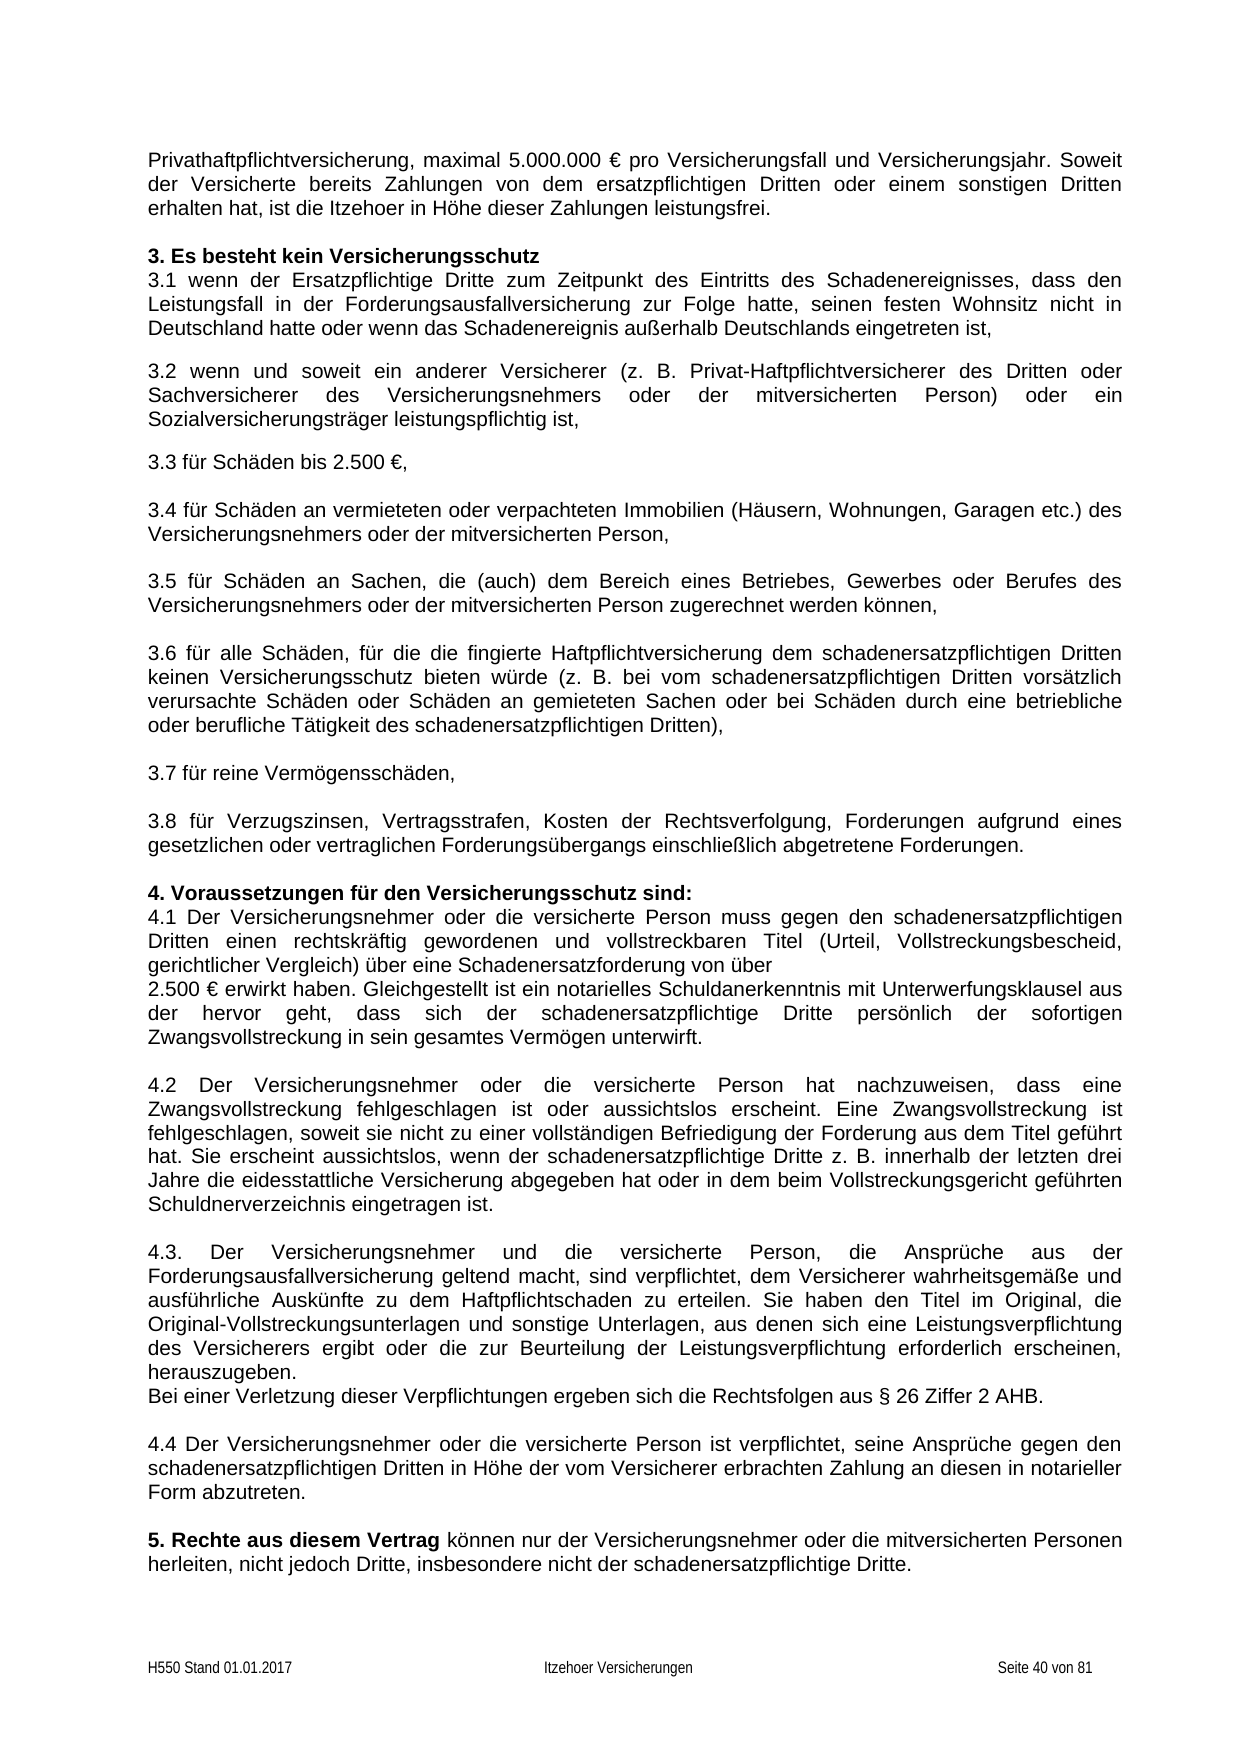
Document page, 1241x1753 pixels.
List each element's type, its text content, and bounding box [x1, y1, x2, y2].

text 4.2 Der Versicherungsnehmer oder die versicherte Person hat nachzuweisen, dass eine Zwangsvollstreckung fehlgeschlagen ist oder aussichtslos erscheint. Eine Zwangsvollstreckung ist fehlgeschlagen, soweit sie nicht zu einer vollständigen Befriedigung der Forderung aus dem Titel geführt hat. Sie erscheint aussichtslos, wenn der schadenersatzpflichtige Dritte z. B. innerhalb der letzten drei Jahre die eidesstattliche Versicherung abgegeben hat oder in dem beim Vollstreckungsgericht geführten Schuldnerverzeichnis eingetragen ist. [148, 1072, 1123, 1216]
text 3.6 für alle Schäden, für die die fingierte Haftpflichtversicherung dem schadenersatzpflichtigen Dritten keinen Versicherungsschutz bieten würde (z. B. bei vom schadenersatzpflichtigen Dritten vorsätzlich verursachte Schäden oder Schäden an gemieteten Sachen oder bei Schäden durch eine betriebliche oder berufliche Tätigkeit des schadenersatzpflichtigen Dritten), [148, 641, 1123, 737]
text 3.2 wenn und soweit ein anderer Versicherer (z. B. Privat-Haftpflichtversicherer des Dritten oder Sachversicherer des Versicherungsnehmers oder der mitversicherten Person) oder ein Sozialversicherungsträger leistungspflichtig ist, [148, 358, 1123, 430]
text 3.8 für Verzugszinsen, Vertragsstrafen, Kosten der Rechtsverfolgung, Forderungen aufgrund eines gesetzlichen oder vertraglichen Forderungsübergangs einschließlich abgetretene Forderungen. [148, 809, 1123, 857]
text 3. Es besteht kein Versicherungsschutz [148, 243, 1123, 267]
text 3.3 für Schäden bis 2.500 €, [148, 449, 1123, 473]
text Bei einer Verletzung dieser Verpflichtungen ergeben sich die Rechtsfolgen aus § 26 Ziffer 2 AHB. [148, 1384, 1123, 1408]
text 4.4 Der Versicherungsnehmer oder die versicherte Person ist verpflichtet, seine Ansprüche gegen den schadenersatzpflichtigen Dritten in Höhe der vom Versicherer erbrachten Zahlung an diesen in notarieller Form abzutreten. [148, 1432, 1123, 1504]
text 4.3. Der Versicherungsnehmer und die versicherte Person, die Ansprüche aus der Forderungsausfallversicherung geltend macht, sind verpflichtet, dem Versicherer wahrheitsgemäße und ausführliche Auskünfte zu dem Haftpflichtschaden zu erteilen. Sie haben den Titel im Original, die Original-Vollstreckungsunterlagen und sonstige Unterlagen, aus denen sich eine Leistungsverpflichtung des Versicherers ergibt oder die zur Beurteilung der Leistungsverpflichtung erforderlich erscheinen, herauszugeben. [148, 1240, 1123, 1384]
text 3.1 wenn der Ersatzpflichtige Dritte zum Zeitpunkt des Eintritts des Schadenereignisses, dass den Leistungsfall in der Forderungsausfallversicherung zur Folge hatte, seinen festen Wohnsitz nicht in Deutschland hatte oder wenn das Schadenereignis außerhalb Deutschlands eingetreten ist, [148, 267, 1123, 339]
text 4.1 Der Versicherungsnehmer oder die versicherte Person muss gegen den schadenersatzpflichtigen Dritten einen rechtskräftig gewordenen und vollstreckbaren Titel (Urteil, Vollstreckungsbescheid, gerichtlicher Vergleich) über eine Schadenersatzforderung von über [148, 905, 1123, 977]
text 3.5 für Schäden an Sachen, die (auch) dem Bereich eines Betriebes, Gewerbes oder Berufes des Versicherungsnehmers oder der mitversicherten Person zugerechnet werden können, [148, 569, 1123, 617]
text 3.7 für reine Vermögensschäden, [148, 761, 1123, 785]
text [148, 148, 1123, 219]
text 3.4 für Schäden an vermieteten oder verpachteten Immobilien (Häusern, Wohnungen, Garagen etc.) des Versicherungsnehmers oder der mitversicherten Person, [148, 497, 1123, 545]
text 2.500 € erwirkt haben. Gleichgestellt ist ein notarielles Schuldanerkenntnis mit Unterwerfungsklausel aus der hervor geht, dass sich der schadenersatzpflichtige Dritte persönlich der sofortigen Zwangsvollstreckung in sein gesamtes Vermögen unterwirft. [148, 977, 1123, 1048]
text 5. Rechte aus diesem Vertrag können nur der Versicherungsnehmer oder die mitversicherten Personen herleiten, nicht jedoch Dritte, insbesondere nicht der schadenersatzpflichtige Dritte. [148, 1528, 1123, 1576]
text 4. Voraussetzungen für den Versicherungsschutz sind: [148, 881, 1123, 905]
